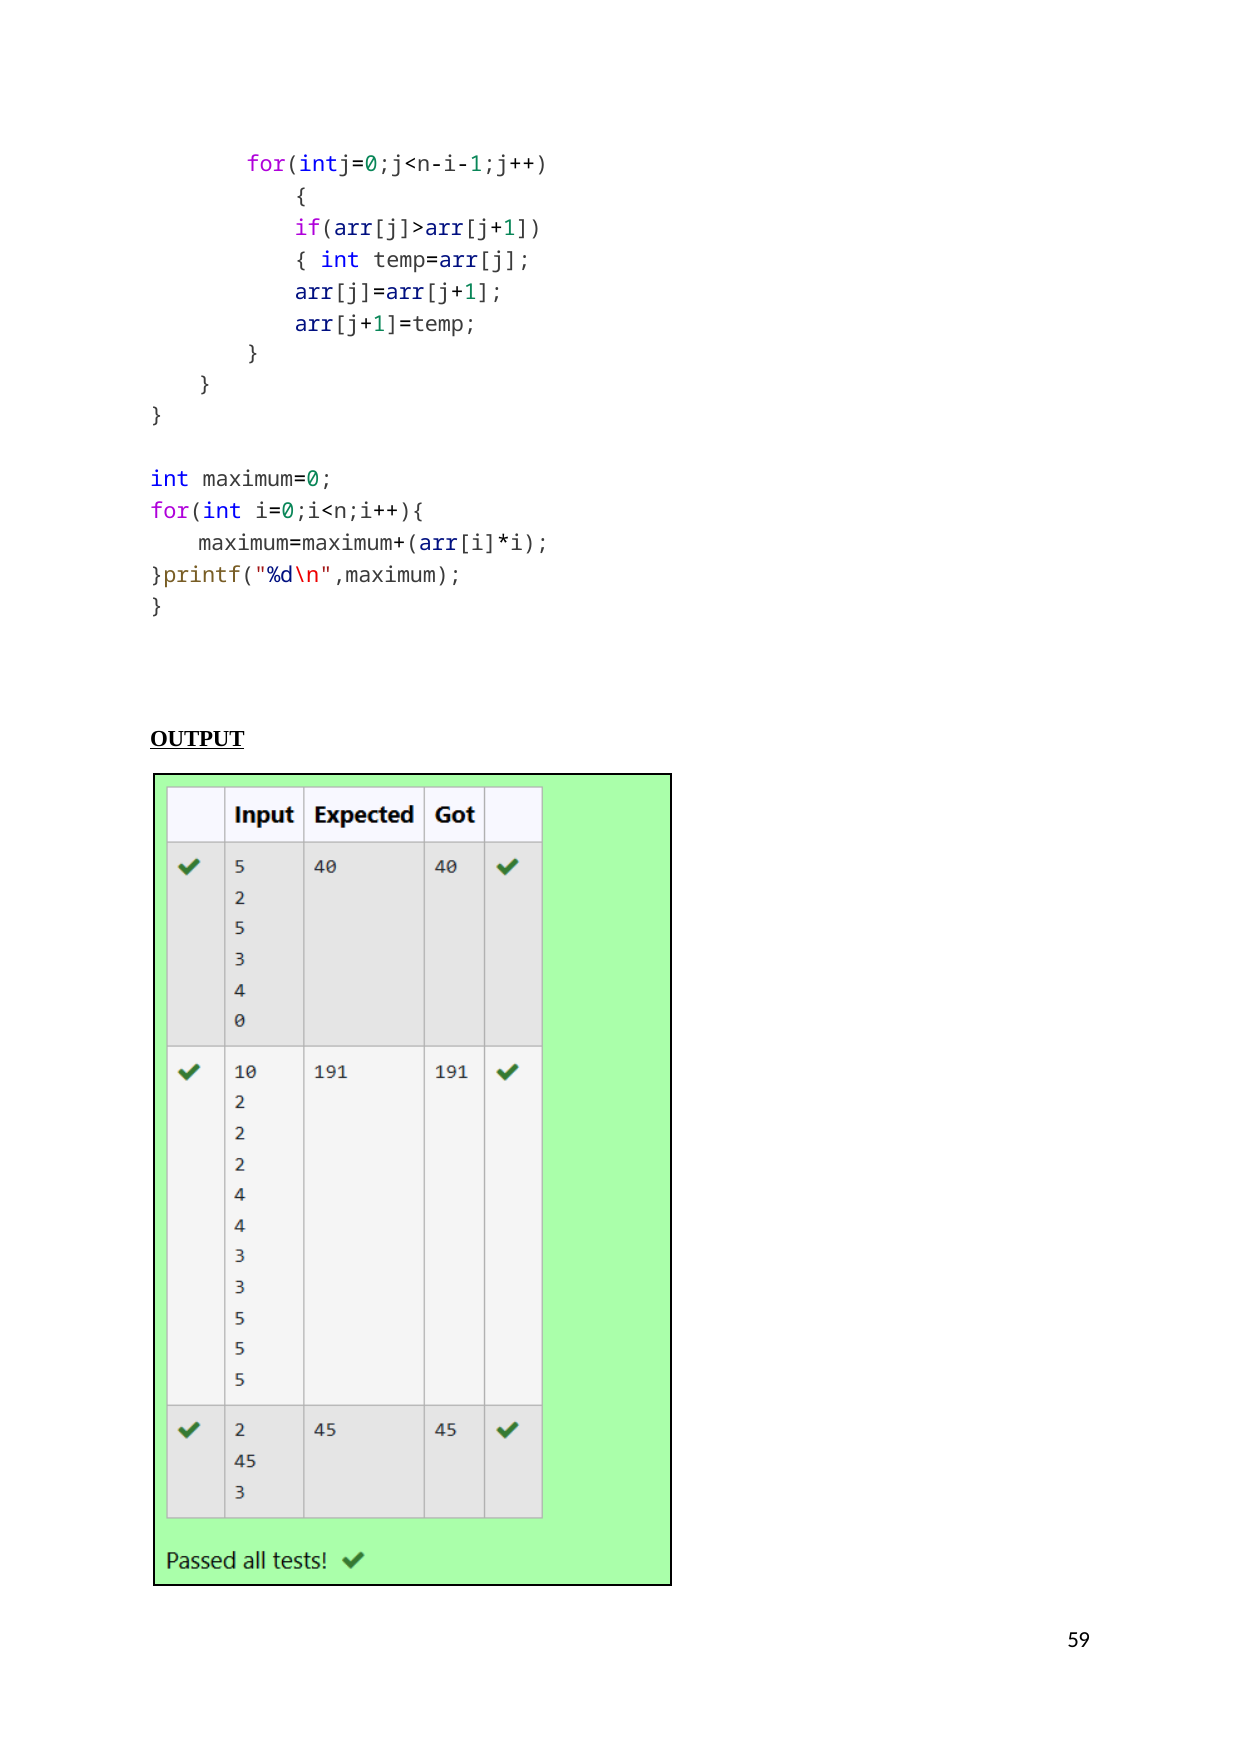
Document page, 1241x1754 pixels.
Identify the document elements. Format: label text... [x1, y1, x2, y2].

text } [150, 590, 1146, 620]
picture [155, 775, 670, 1584]
text } [246, 340, 1146, 366]
text }printf("%d\n",maximum); [150, 558, 1146, 588]
text for(intj=0;j<n-i-1;j++){ if(arr[j]>arr[j+1]){ int temp=arr[j]; [246, 147, 549, 273]
text arr[j]=arr[j+1]; arr[j+1]=temp; [294, 276, 549, 338]
text } [150, 399, 1146, 429]
text maximum=maximum+(arr[i]*i); [198, 527, 1146, 556]
text for(int i=0;i<n;i++){ [150, 495, 1146, 525]
text } [198, 368, 1146, 397]
text int maximum=0; [150, 463, 1146, 493]
text OUTPUT [150, 725, 1146, 751]
